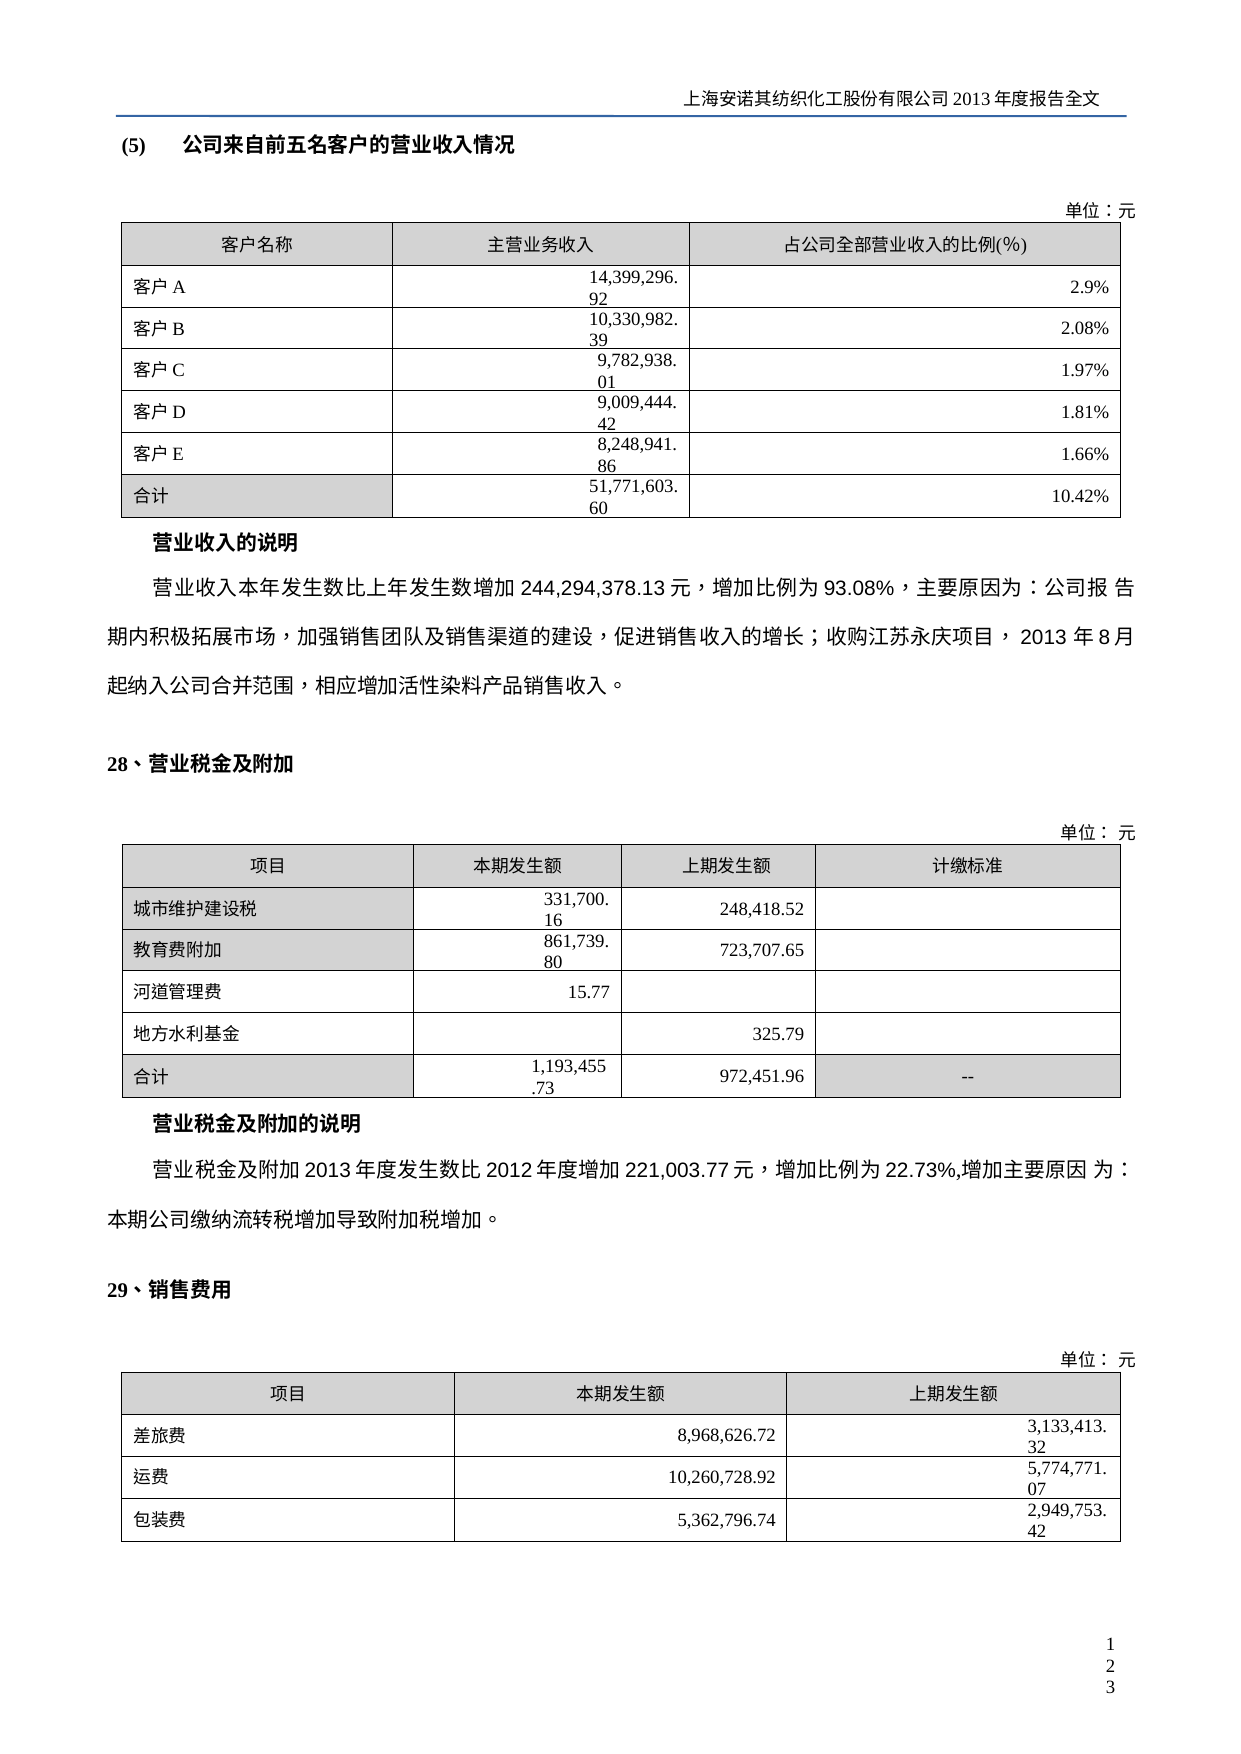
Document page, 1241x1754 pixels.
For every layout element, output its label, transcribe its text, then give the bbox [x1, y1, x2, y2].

list 公司来自前五名客户的营业收入情况 [107, 130, 1135, 158]
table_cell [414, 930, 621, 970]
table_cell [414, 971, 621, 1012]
text 28、营业税金及附加 [107, 749, 1135, 777]
text 营业收入的说明 [107, 528, 1135, 557]
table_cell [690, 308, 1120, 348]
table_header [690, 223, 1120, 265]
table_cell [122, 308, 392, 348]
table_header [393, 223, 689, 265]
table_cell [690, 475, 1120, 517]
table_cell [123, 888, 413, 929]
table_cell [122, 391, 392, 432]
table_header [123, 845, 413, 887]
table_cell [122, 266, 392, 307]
text 营业收入本年发生数比上年发生数增加244,294,378.13元，增加比例为93.08%，主要原因为：公司报 告期内积极拓展市场，加强销售团队及销售渠道的建设，促进销售收入的增长；收购江苏永庆项目，2013 年8月起纳入公司合并范围，相应增加活性染料产品销售收入。 [107, 557, 1135, 703]
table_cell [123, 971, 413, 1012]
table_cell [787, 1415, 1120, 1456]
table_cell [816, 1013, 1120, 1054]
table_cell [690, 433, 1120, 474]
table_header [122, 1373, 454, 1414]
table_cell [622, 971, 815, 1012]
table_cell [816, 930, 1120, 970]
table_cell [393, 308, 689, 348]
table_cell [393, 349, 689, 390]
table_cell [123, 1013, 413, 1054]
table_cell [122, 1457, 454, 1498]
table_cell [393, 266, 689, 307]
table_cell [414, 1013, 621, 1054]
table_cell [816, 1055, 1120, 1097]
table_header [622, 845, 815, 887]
text 营业税金及附加2013年度发生数比2012年度增加221,003.77元，增加比例为22.73%,增加主要原因 为：本期公司缴纳流转税增加导致附加税增加。 [107, 1137, 1135, 1237]
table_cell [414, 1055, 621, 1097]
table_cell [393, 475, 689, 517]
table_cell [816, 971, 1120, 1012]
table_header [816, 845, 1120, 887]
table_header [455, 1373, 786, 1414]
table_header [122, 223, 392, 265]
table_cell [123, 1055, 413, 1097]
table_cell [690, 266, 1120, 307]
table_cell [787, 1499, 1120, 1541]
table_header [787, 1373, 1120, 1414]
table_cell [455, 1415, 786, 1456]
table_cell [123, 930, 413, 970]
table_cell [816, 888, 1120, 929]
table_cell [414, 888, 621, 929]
text 单位：元 [107, 198, 1135, 222]
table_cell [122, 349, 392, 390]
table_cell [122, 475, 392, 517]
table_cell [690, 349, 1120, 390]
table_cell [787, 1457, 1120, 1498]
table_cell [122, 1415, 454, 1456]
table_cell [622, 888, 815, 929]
text 营业税金及附加的说明 [107, 1109, 1135, 1137]
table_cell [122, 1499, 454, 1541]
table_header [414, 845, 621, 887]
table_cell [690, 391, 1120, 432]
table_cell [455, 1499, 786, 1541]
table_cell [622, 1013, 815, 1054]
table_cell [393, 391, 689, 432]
text 29、销售费用 [107, 1258, 1135, 1308]
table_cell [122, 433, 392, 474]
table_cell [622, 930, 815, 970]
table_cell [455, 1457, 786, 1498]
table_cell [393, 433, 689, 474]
text 单位： 元 [107, 820, 1135, 844]
text 单位： 元 [107, 1347, 1135, 1372]
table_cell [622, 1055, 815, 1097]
